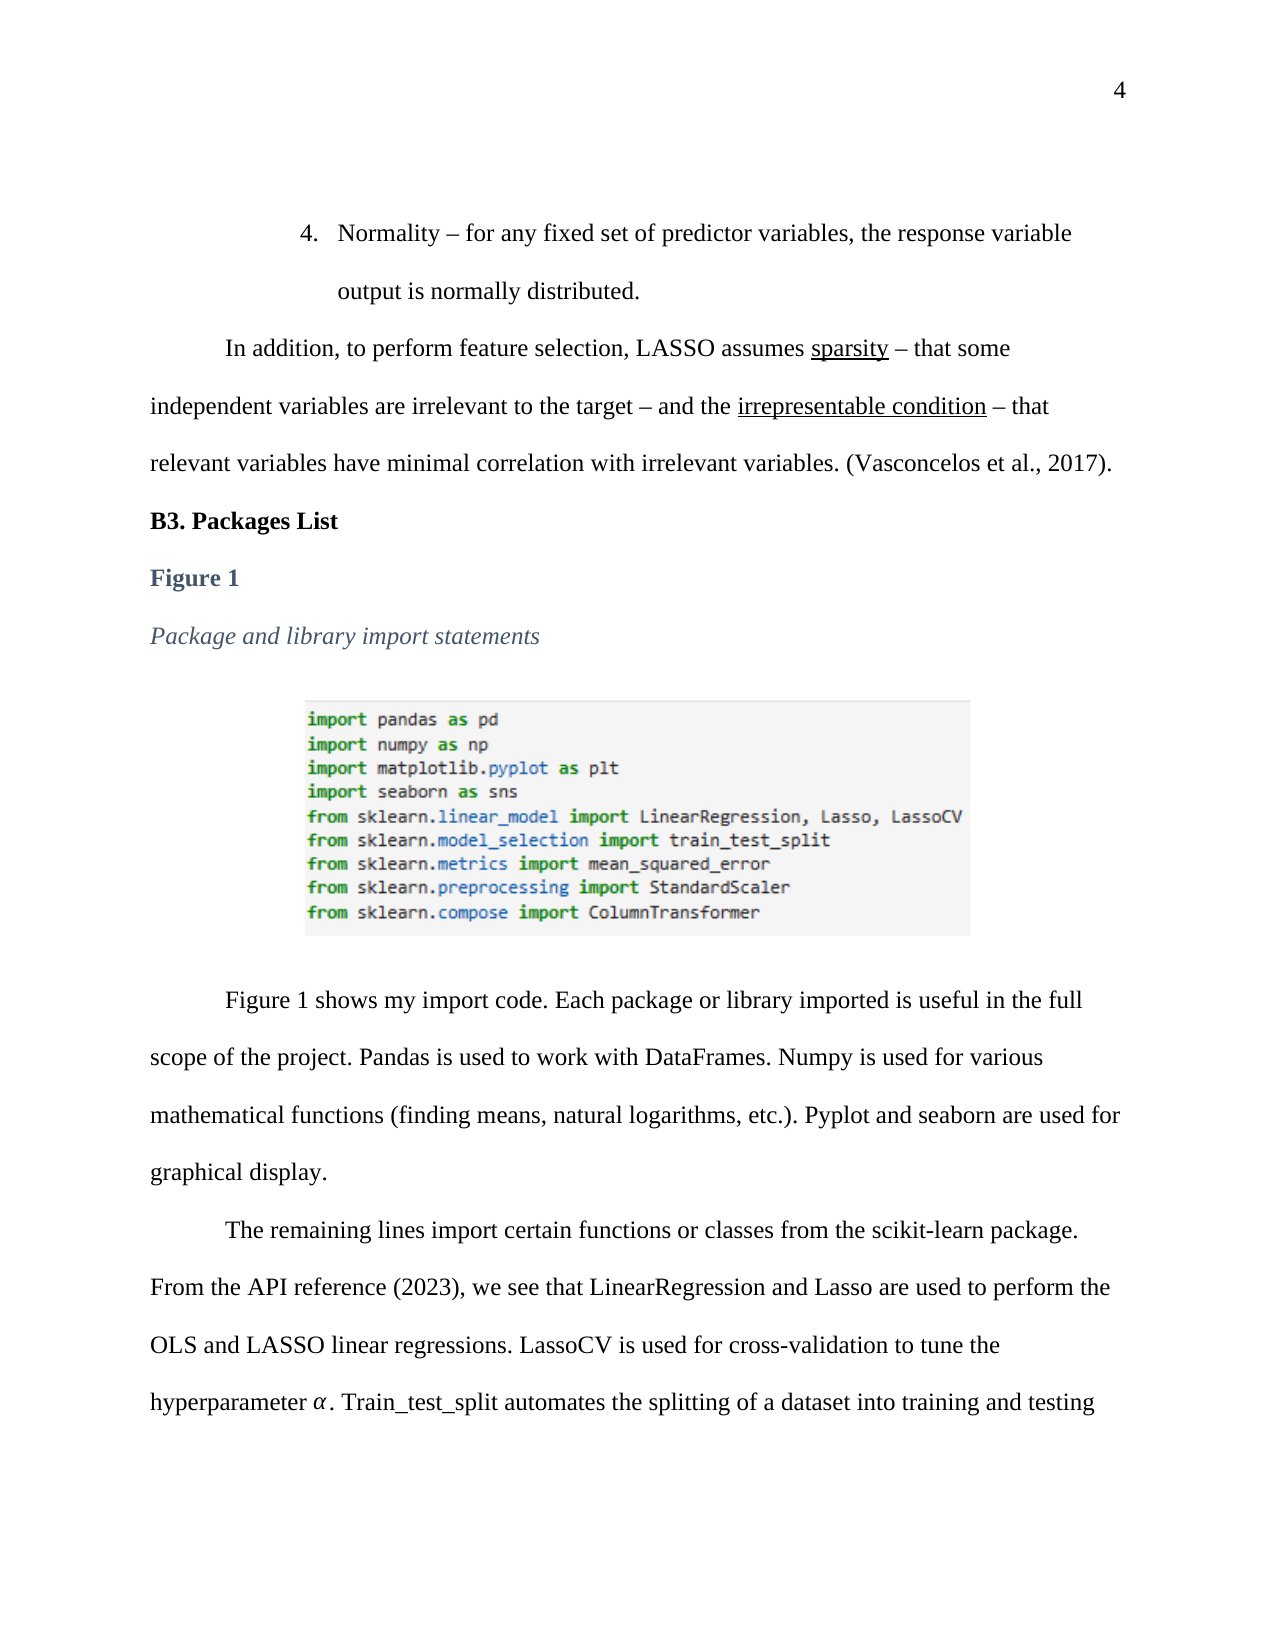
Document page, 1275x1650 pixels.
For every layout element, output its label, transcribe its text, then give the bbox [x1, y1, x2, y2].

text In addition, to perform feature selection, LASSO assumes sparsity – that some independent variables are irrelevant to the target – and the irrepresentable condition – that relevant variables have minimal correlation with irrelevant variables. (Vasconcelos et al., 2017). [150, 333, 1125, 477]
list Normality – for any fixed set of predictor variables, the response variable output is normally distributed. [300, 218, 1125, 305]
subtitle B3. Packages List [150, 506, 1125, 535]
text Figure 1 Package and library import statements [150, 563, 1125, 650]
text Figure 1 shows my import code. Each package or library imported is useful in the full scope of the project. Pandas is used to work with DataFrames. Numpy is used for various mathematical functions (finding means, natural logarithms, etc.). Pyplot and seaborn are used for graphical display. [150, 985, 1125, 1186]
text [150, 1215, 1125, 1416]
picture [304, 699, 971, 936]
